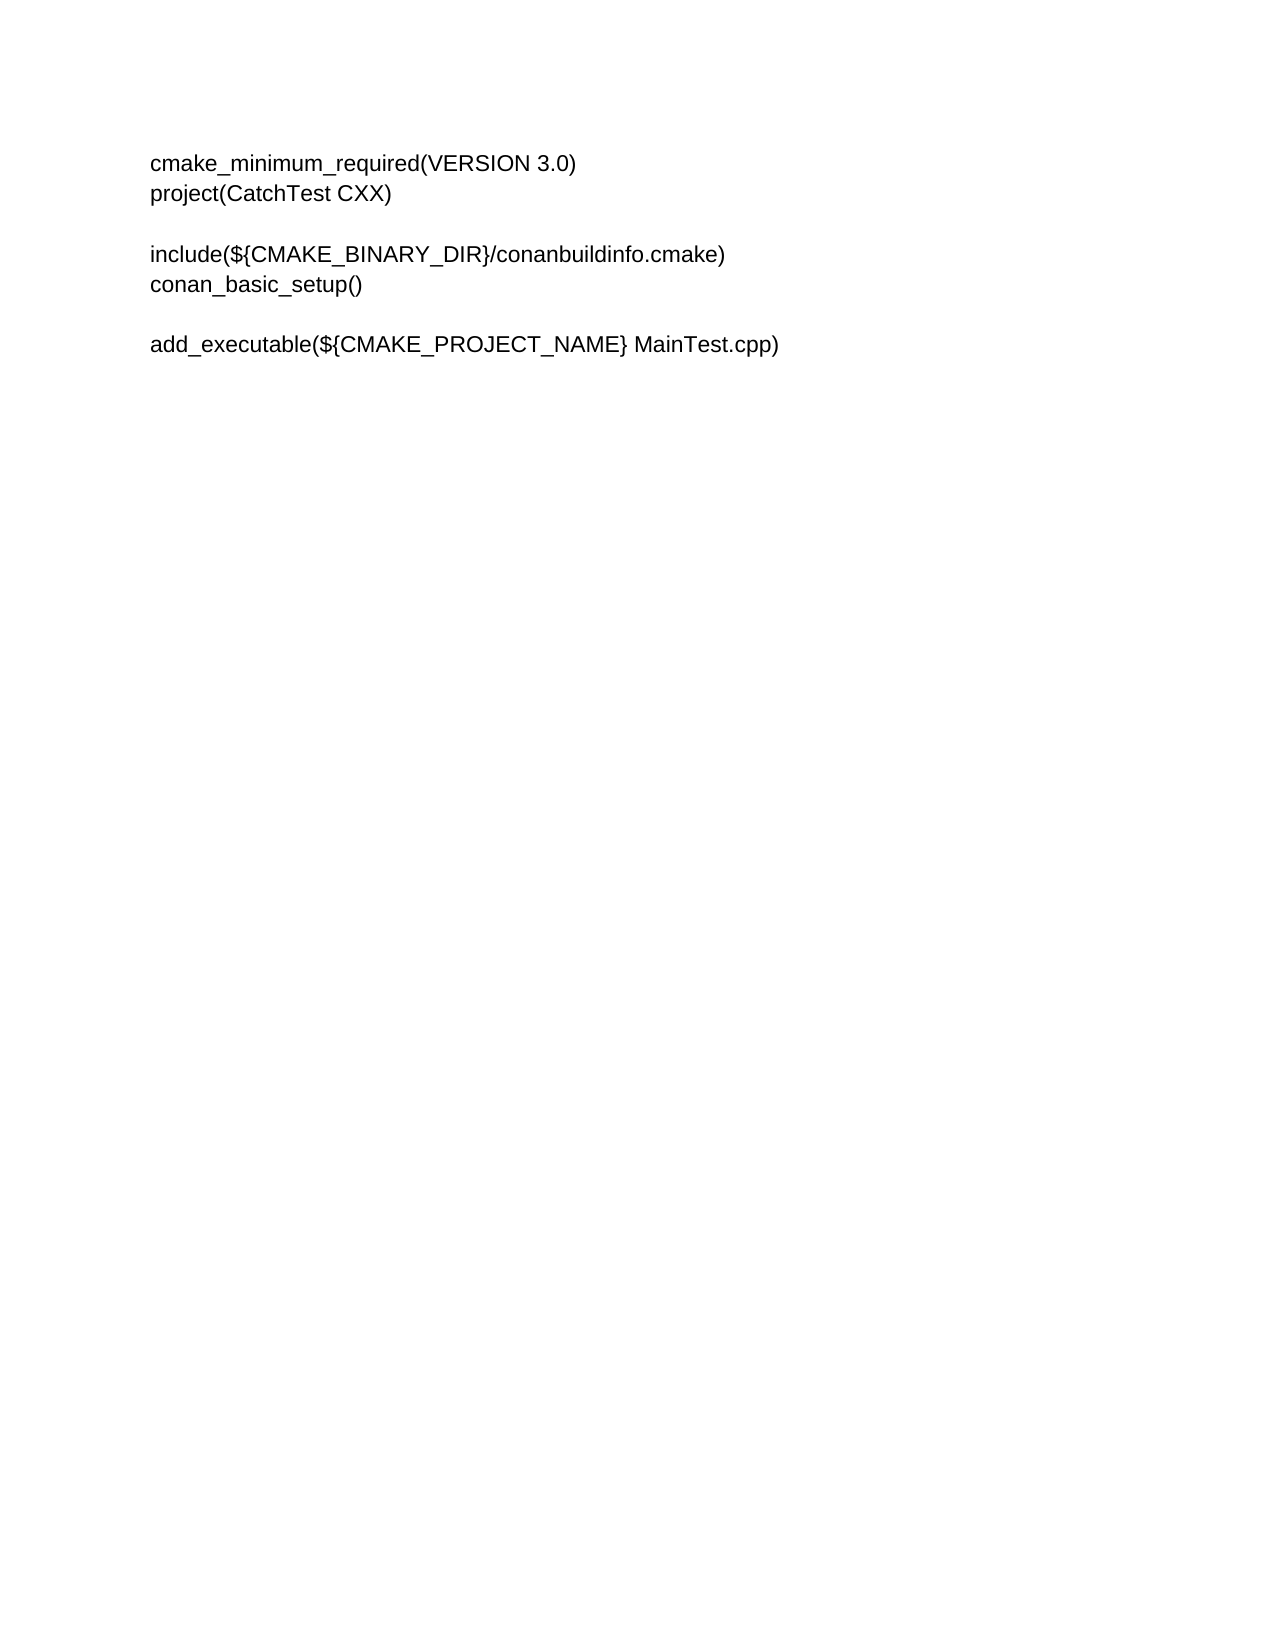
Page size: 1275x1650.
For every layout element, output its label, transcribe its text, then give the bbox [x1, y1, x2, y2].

text add_executable(${CMAKE_PROJECT_NAME} MainTest.cpp) [150, 331, 1125, 358]
text conan_basic_setup() [150, 271, 1125, 297]
text project(CatchTest CXX) [150, 180, 1125, 207]
text cmake_minimum_required(VERSION 3.0) [150, 150, 1125, 176]
text include(${CMAKE_BINARY_DIR}/conanbuildinfo.cmake) [150, 241, 1125, 267]
